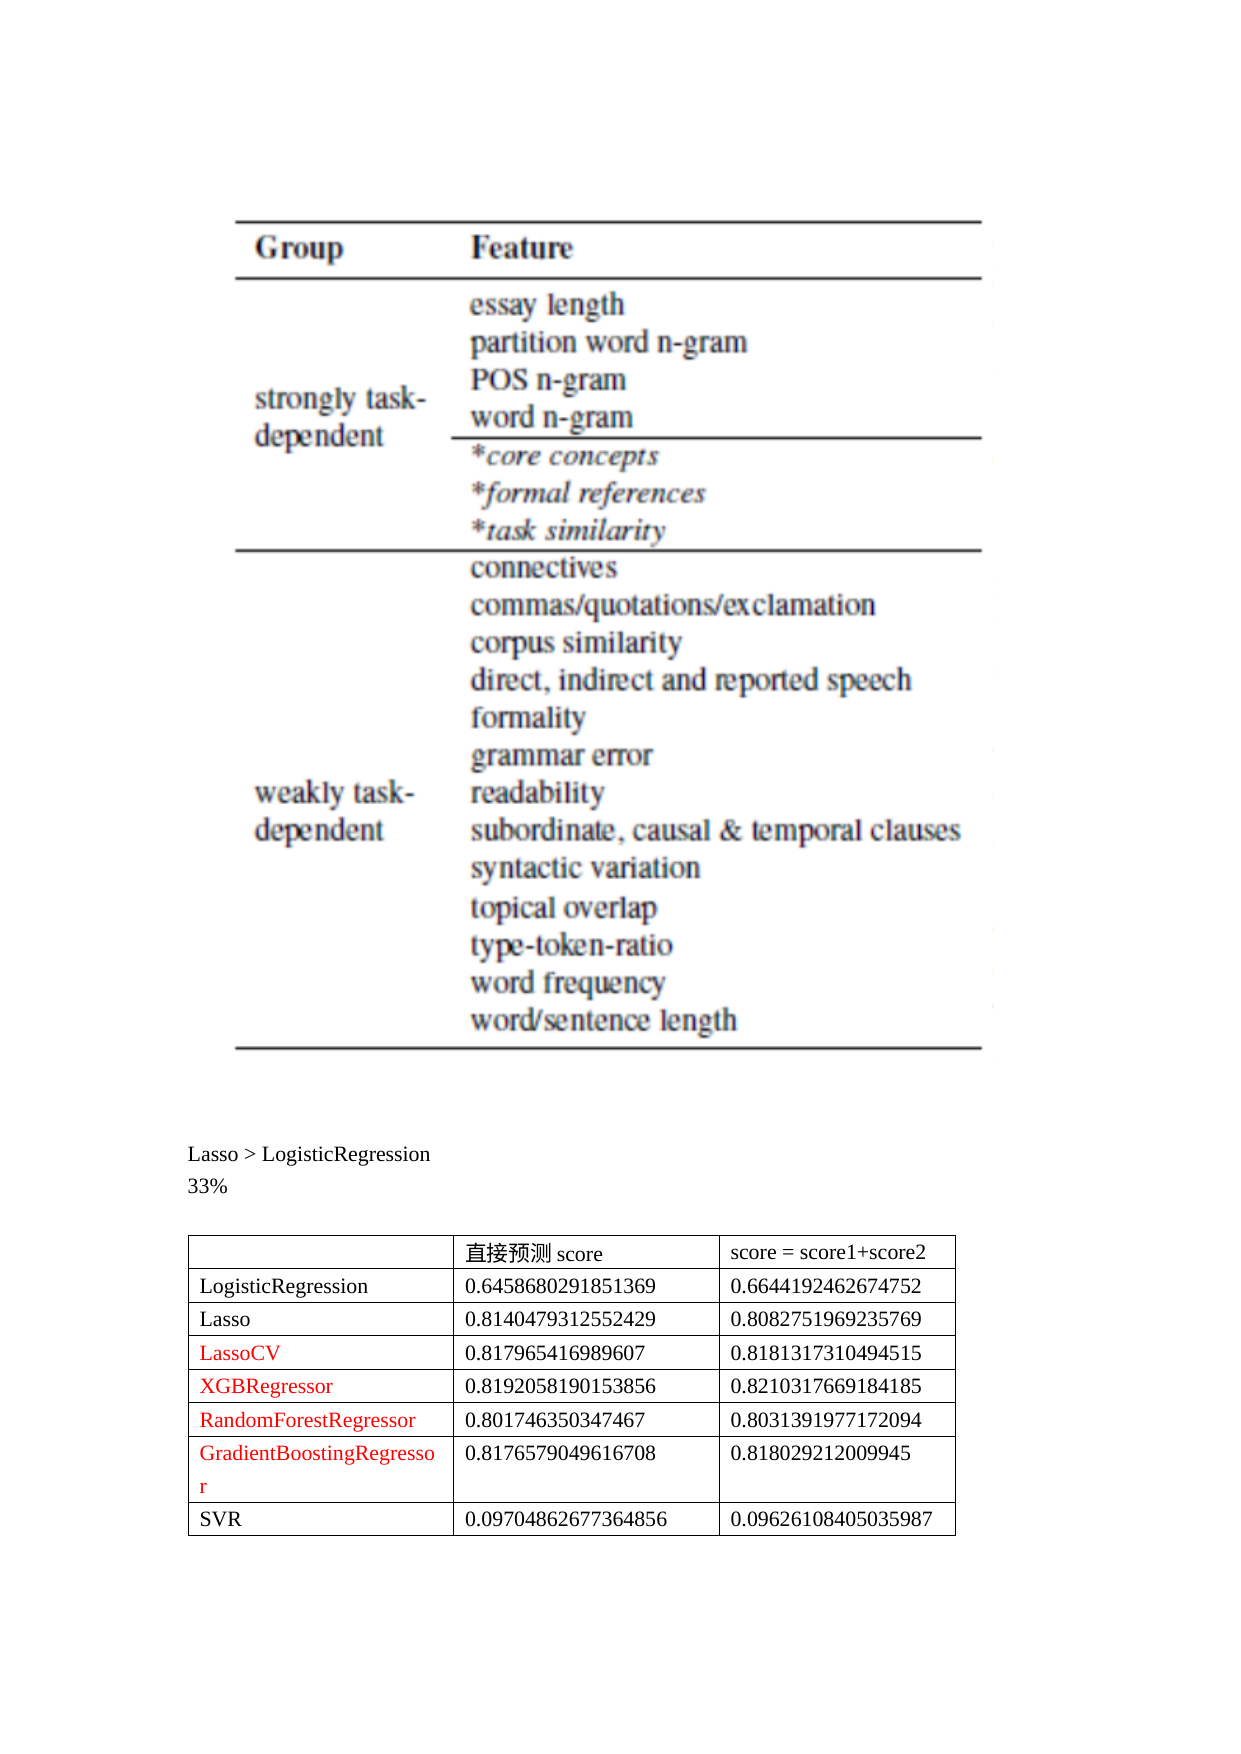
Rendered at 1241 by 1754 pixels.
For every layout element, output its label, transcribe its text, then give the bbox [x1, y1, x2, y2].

table_cell 0.8181317310494515 [720, 1336, 955, 1369]
text 33% [187, 1169, 1053, 1202]
table_cell 0.6458680291851369 [454, 1269, 719, 1302]
table_cell RandomForestRegressor [189, 1403, 453, 1436]
table_cell SVR [189, 1503, 453, 1535]
table_cell 0.817965416989607 [454, 1336, 719, 1369]
table_cell 0.8210317669184185 [720, 1370, 955, 1402]
table_header 直接预测score [454, 1236, 719, 1268]
table_cell 0.8031391977172094 [720, 1403, 955, 1436]
table_cell Lasso [189, 1303, 453, 1335]
table_cell 0.801746350347467 [454, 1403, 719, 1436]
table_cell 0.09626108405035987 [720, 1503, 955, 1535]
table_cell 0.8192058190153856 [454, 1370, 719, 1402]
picture [187, 162, 994, 1070]
table_cell GradientBoostingRegressor [189, 1437, 453, 1502]
table_cell 0.818029212009945 [720, 1437, 955, 1502]
table_cell XGBRegressor [189, 1370, 453, 1402]
table_cell 0.6644192462674752 [720, 1269, 955, 1302]
table_cell 0.8140479312552429 [454, 1303, 719, 1335]
table_header [189, 1236, 453, 1268]
table_header score = score1+score2 [720, 1236, 955, 1268]
table_cell LassoCV [189, 1336, 453, 1369]
table_cell 0.8176579049616708 [454, 1437, 719, 1502]
text Lasso > LogisticRegression [187, 1137, 1053, 1169]
table_cell 0.09704862677364856 [454, 1503, 719, 1535]
table_cell 0.8082751969235769 [720, 1303, 955, 1335]
table_cell LogisticRegression [189, 1269, 453, 1302]
